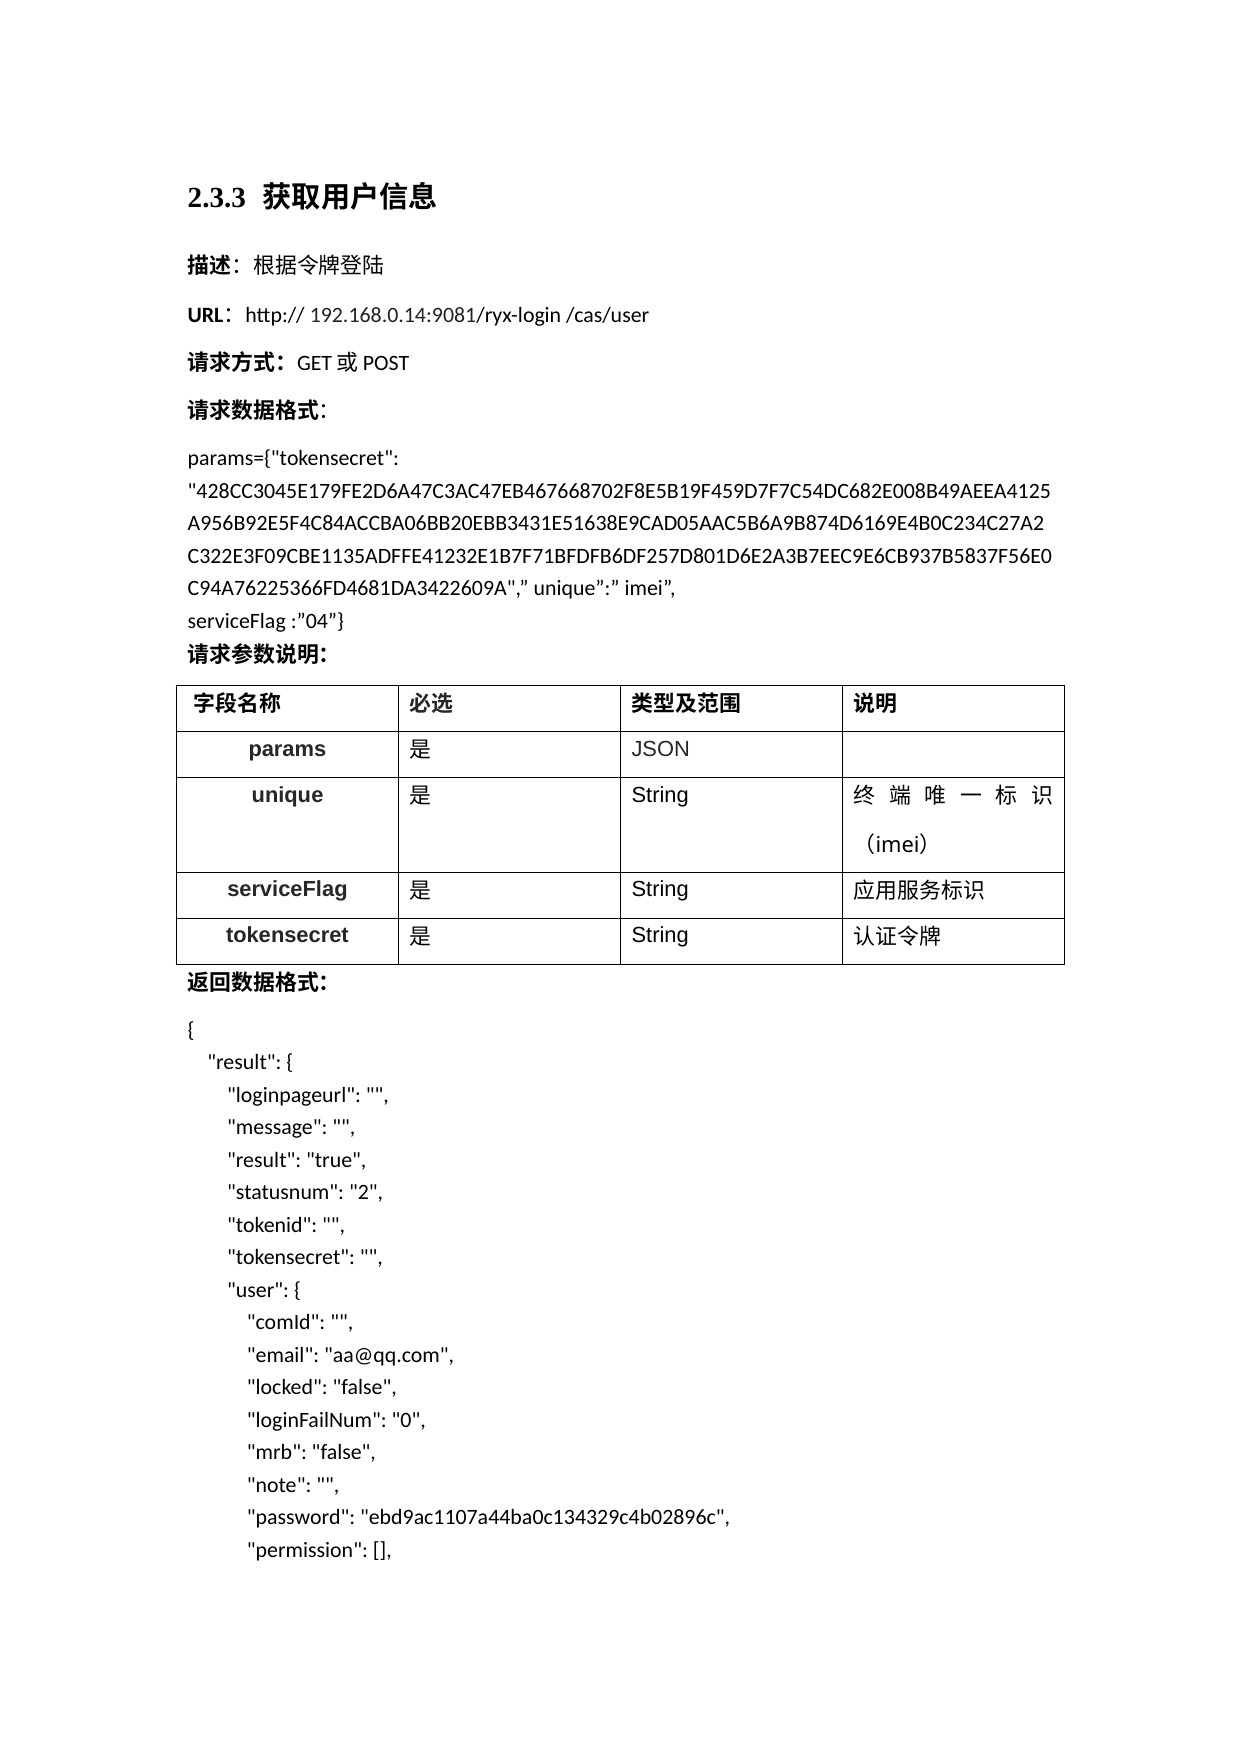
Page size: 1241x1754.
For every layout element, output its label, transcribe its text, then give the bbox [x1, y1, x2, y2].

table_cell 是 [399, 732, 620, 777]
text "result": { [187, 1046, 1053, 1078]
subtitle 获取用户信息 [187, 162, 1053, 227]
table_cell 是 [399, 873, 620, 918]
text "password": "ebd9ac1107a44ba0c134329c4b02896c", [187, 1501, 1053, 1533]
text 请求方式：GET或POST [187, 345, 1053, 377]
text "mrb": "false", [187, 1436, 1053, 1468]
text 描述：根据令牌登陆 [187, 248, 1053, 281]
text "comId": "", [187, 1306, 1053, 1338]
table_cell [843, 732, 1064, 777]
table_header 必选 [399, 686, 620, 731]
text serviceFlag :”04”} [187, 604, 1053, 636]
text "loginpageurl": "", [187, 1078, 1053, 1111]
table_cell serviceFlag [177, 873, 398, 918]
table_cell 是 [399, 778, 620, 872]
table_cell 终端唯一标识（imei） [843, 778, 1064, 872]
text params={"tokensecret": "428CC3045E179FE2D6A47C3AC47EB467668702F8E5B19F459D7F7C54DC682E008B49AEEA4125A956B92E5F4C84ACCBA06BB20EBB3431E51638E9CAD05AAC5B6A9B874D6169E4B0C234C27A2C322E3F09CBE1135ADFFE41232E1B7F71BFDFB6DF257D801D6E2A3B7EEC9E6CB937B5837F56E0C94A76225366FD4681DA3422609A",” unique”:” imei”, [187, 441, 1053, 604]
table_header 字段名称 [177, 686, 398, 731]
text "user": { [187, 1273, 1053, 1306]
table_cell 认证令牌 [843, 919, 1064, 964]
text "result": "true", [187, 1143, 1053, 1176]
text "statusnum": "2", [187, 1176, 1053, 1208]
text "permission": [], [187, 1533, 1053, 1566]
table_cell 应用服务标识 [843, 873, 1064, 918]
table_cell JSON [621, 732, 842, 777]
table_header 说明 [843, 686, 1064, 731]
text { [187, 1013, 1053, 1046]
text "note": "", [187, 1468, 1053, 1501]
table_cell String [621, 778, 842, 872]
table_cell String [621, 873, 842, 918]
text 请求数据格式： [187, 393, 1053, 426]
text "message": "", [187, 1111, 1053, 1143]
table_cell params [177, 732, 398, 777]
table_cell String [621, 919, 842, 964]
text 返回数据格式： [187, 965, 1053, 997]
table_cell unique [177, 778, 398, 872]
table_header 类型及范围 [621, 686, 842, 731]
text "tokenid": "", [187, 1208, 1053, 1241]
text 请求参数说明： [187, 636, 1053, 669]
table_cell tokensecret [177, 919, 398, 964]
text "loginFailNum": "0", [187, 1403, 1053, 1436]
table_cell 是 [399, 919, 620, 964]
text "email": "aa@qq.com", [187, 1338, 1053, 1371]
text URL：http:// 192.168.0.14:9081/ryx-login /cas/user [187, 296, 1053, 329]
text "locked": "false", [187, 1371, 1053, 1403]
text "tokensecret": "", [187, 1241, 1053, 1273]
